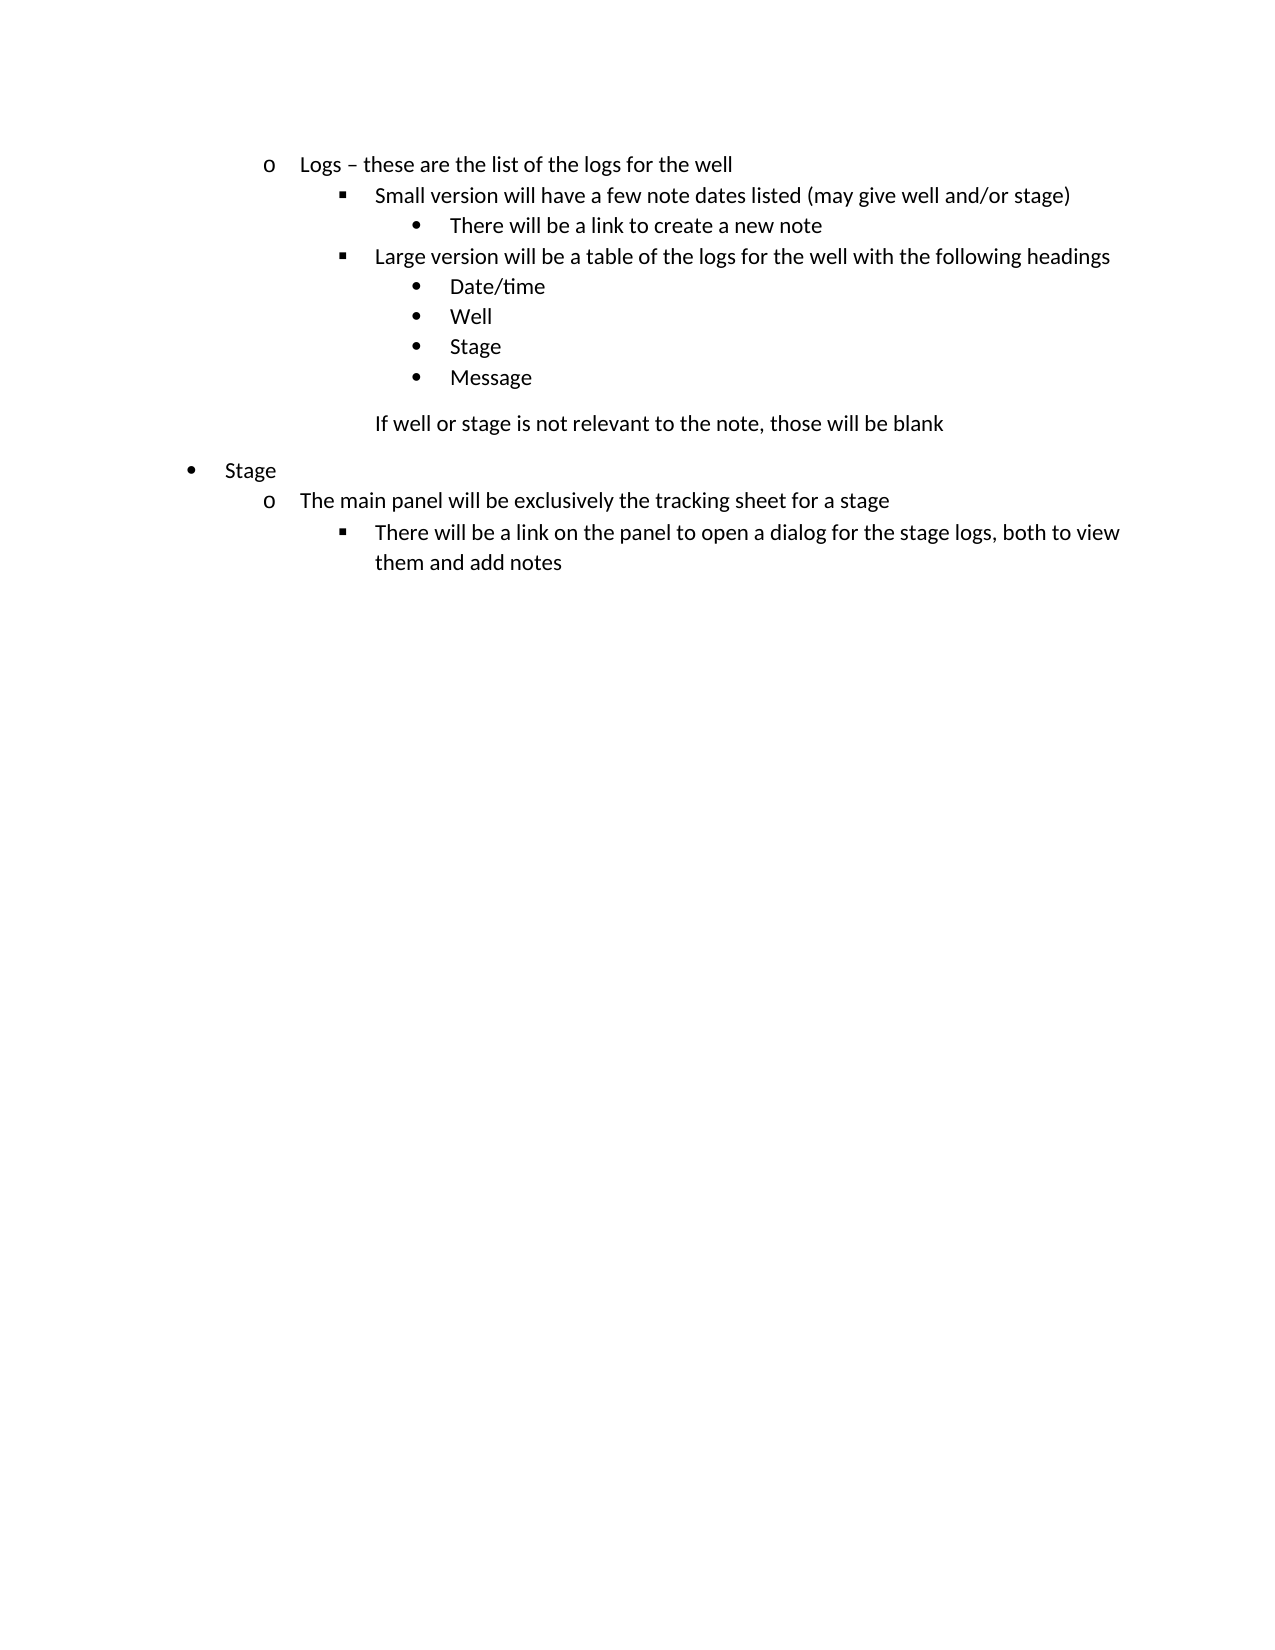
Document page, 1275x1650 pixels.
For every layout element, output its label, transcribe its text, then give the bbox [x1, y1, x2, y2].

list Message [412, 363, 1125, 391]
list Well [412, 302, 1125, 330]
text If well or stage is not relevant to the note, those will be blank [375, 409, 1125, 438]
list Date/time [412, 272, 1125, 300]
list The main panel will be exclusively the tracking sheet for a stage [262, 487, 1125, 516]
list Small version will have a few note dates listed (may give well and/or stage) [337, 181, 1125, 209]
list Stage [412, 332, 1125, 361]
list There will be a link on the panel to open a dialog for the stage logs, both to view them and add notes [337, 518, 1125, 576]
list Large version will be a table of the logs for the well with the following headings [337, 242, 1125, 270]
list Stage [187, 456, 1125, 484]
list Logs – these are the list of the logs for the well [262, 150, 1125, 179]
list There will be a link to create a new note [412, 212, 1125, 240]
